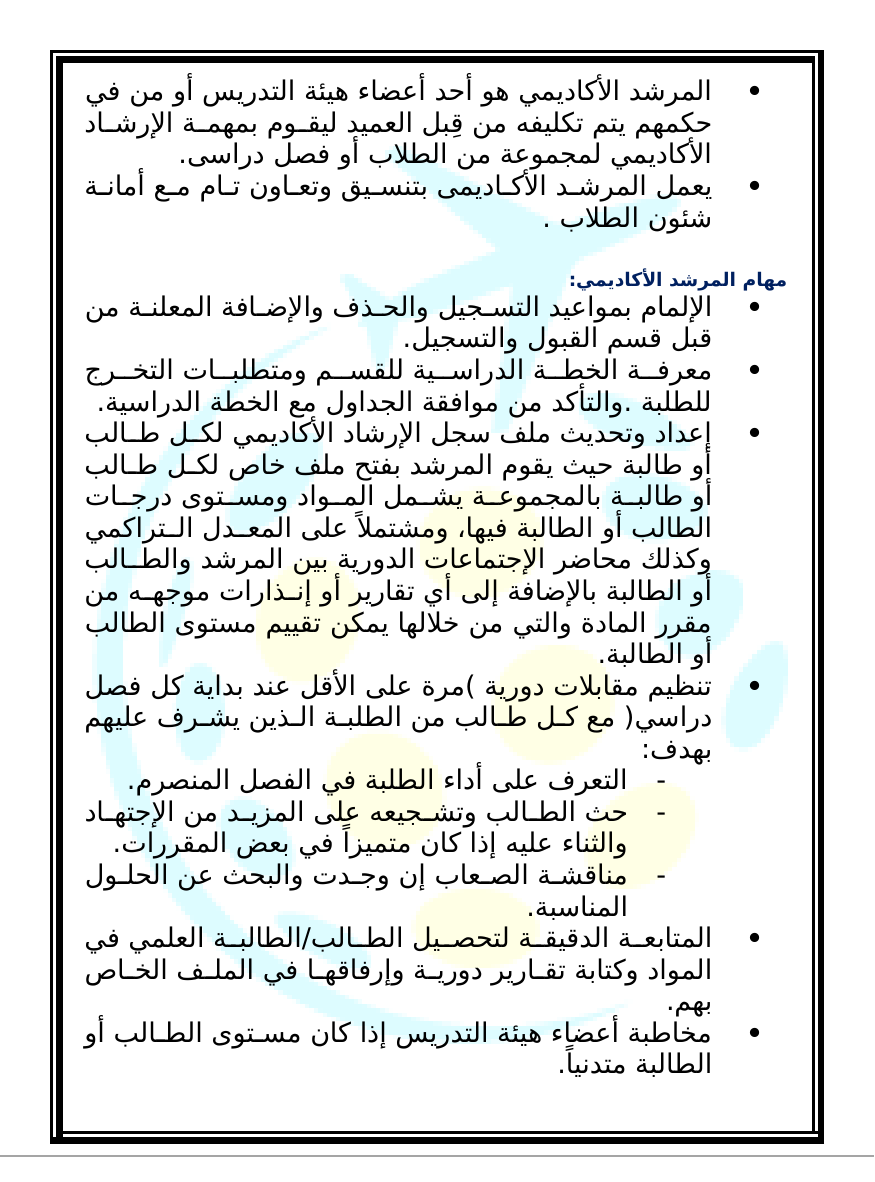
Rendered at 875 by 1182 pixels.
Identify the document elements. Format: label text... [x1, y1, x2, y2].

list إعداد وتحديث ملف سجل الإرشاد الأكاديمي لكل طالب أو طالبة حيث يقوم المرشد بفتح ملف خاص لكل طالب أو طالبة بالمجموعة يشمل المواد ومستوى درجات الطالب أو الطالبة فيها، ومشتملاً على المعدل التراكمي وكذلك محاضر الإجتماعات الدورية بين المرشد والطالب أو الطالبة بالإضافة إلى أي تقارير أو إنذارات موجهه من مقرر المادة والتي من خلالها يمكن تقييم مستوى الطالب أو الطالبة. [84, 417, 750, 670]
list الإلمام بمواعيد التسجيل والحذف والإضافة المعلنة من قبل قسم القبول والتسجيل. [84, 291, 750, 354]
list مناقشة الصعاب إن وجدت والبحث عن الحلول المناسبة. [84, 859, 656, 922]
list التعرف على أداء الطلبة في الفصل المنصرم. [84, 765, 656, 796]
list المرشد الأكاديمي هو أحد أعضاء هيئة التدريس أو من في حكمهم يتم تكليفه من قِبل العميد ليقوم بمهمة الإرشاد الأكاديمي لمجموعة من الطلاب أو فصل دراسى. [84, 76, 750, 170]
list المتابعة الدقيقة لتحصيل الطالب/الطالبة العلمي في المواد وكتابة تقارير دورية وإرفاقها في الملف الخاص بهم. [84, 922, 750, 1017]
list مخاطبة أعضاء هيئة التدريس إذا كان مستوى الطالب أو الطالبة متدنياً. [84, 1017, 750, 1080]
list تنظيم مقابلات دورية )مرة على الأقل عند بداية كل فصل دراسي( مع كل طالب من الطلبة الذين يشرف عليهم بهدف: [84, 670, 750, 765]
text مهام المرشد الأكاديمي: [84, 269, 787, 291]
list معرفة الخطة الدراسية للقسم ومتطلبات التخرج للطلبة .والتأكد من موافقة الجداول مع الخطة الدراسية. [84, 354, 750, 417]
list حث الطالب وتشجيعه على المزيد من الإجتهاد والثناء عليه إذا كان متميزاً في بعض المقررات. [84, 796, 656, 859]
list يعمل المرشد الأكاديمى بتنسيق وتعاون تام مع أمانة شئون الطلاب . [84, 170, 750, 233]
